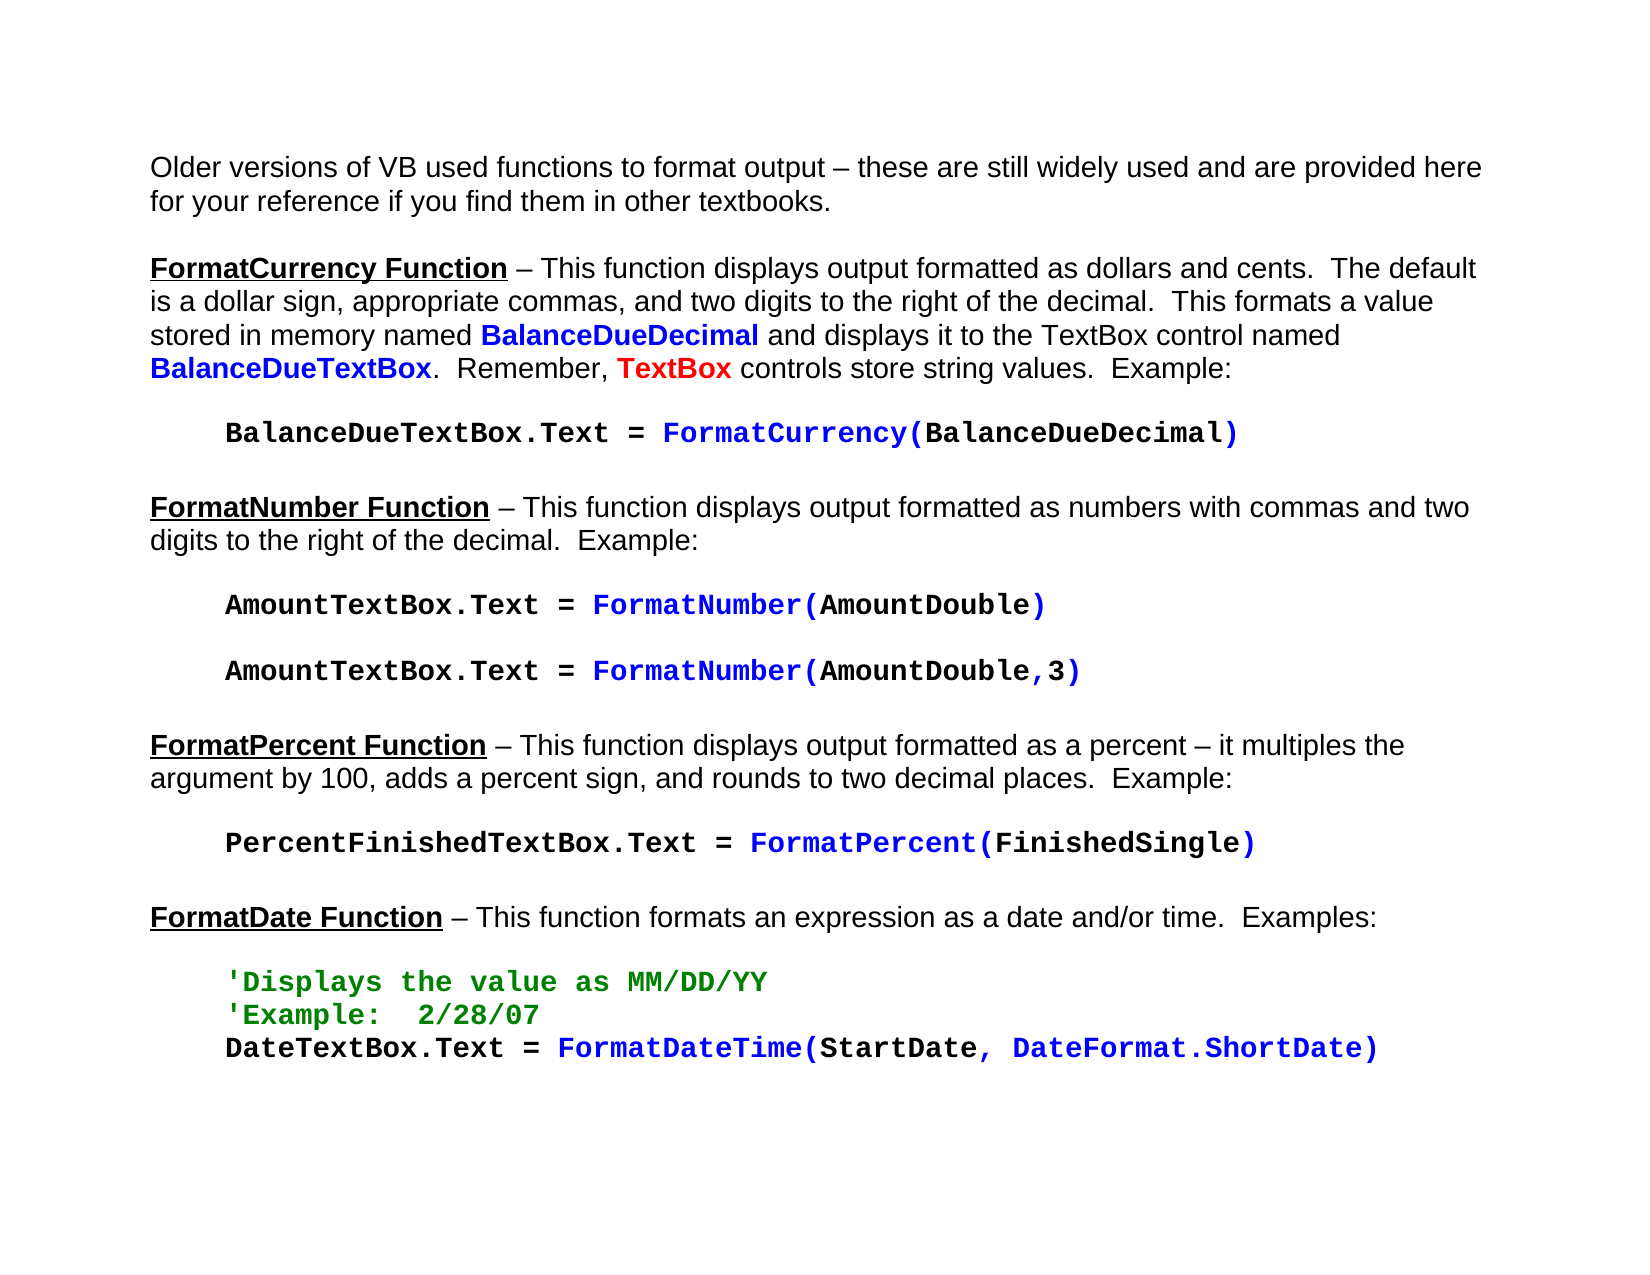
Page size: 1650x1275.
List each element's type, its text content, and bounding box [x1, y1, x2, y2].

text AmountTextBox.Text = FormatNumber(AmountDouble) [225, 590, 1500, 623]
text DateTextBox.Text = FormatDateTime(StartDate, DateFormat.ShortDate) [225, 1033, 1500, 1066]
text FormatPercent Function – This function displays output formatted as a percent – it multiples the argument by 100, adds a percent sign, and rounds to two decimal places. Example: [150, 728, 1500, 795]
text BalanceDueTextBox.Text = FormatCurrency(BalanceDueDecimal) [225, 418, 1500, 451]
text AmountTextBox.Text = FormatNumber(AmountDouble,3) [225, 656, 1500, 689]
text 'Displays the value as MM/DD/YY [225, 967, 1500, 1000]
text PercentFinishedTextBox.Text = FormatPercent(FinishedSingle) [225, 828, 1500, 862]
text FormatCurrency Function – This function displays output formatted as dollars and cents. The default is a dollar sign, appropriate commas, and two digits to the right of the decimal. This formats a value stored in memory named BalanceDueDecimal and displays it to the TextBox control named BalanceDueTextBox. Remember, TextBox controls store string values. Example: [150, 251, 1500, 385]
text FormatNumber Function – This function displays output formatted as numbers with commas and two digits to the right of the decimal. Example: [150, 490, 1500, 557]
text 'Example: 2/28/07 [225, 1000, 1500, 1033]
text Older versions of VB used functions to format output – these are still widely used and are provided here for your reference if you find them in other textbooks. [150, 150, 1500, 217]
text FormatDate Function – This function formats an expression as a date and/or time. Examples: [150, 900, 1500, 933]
